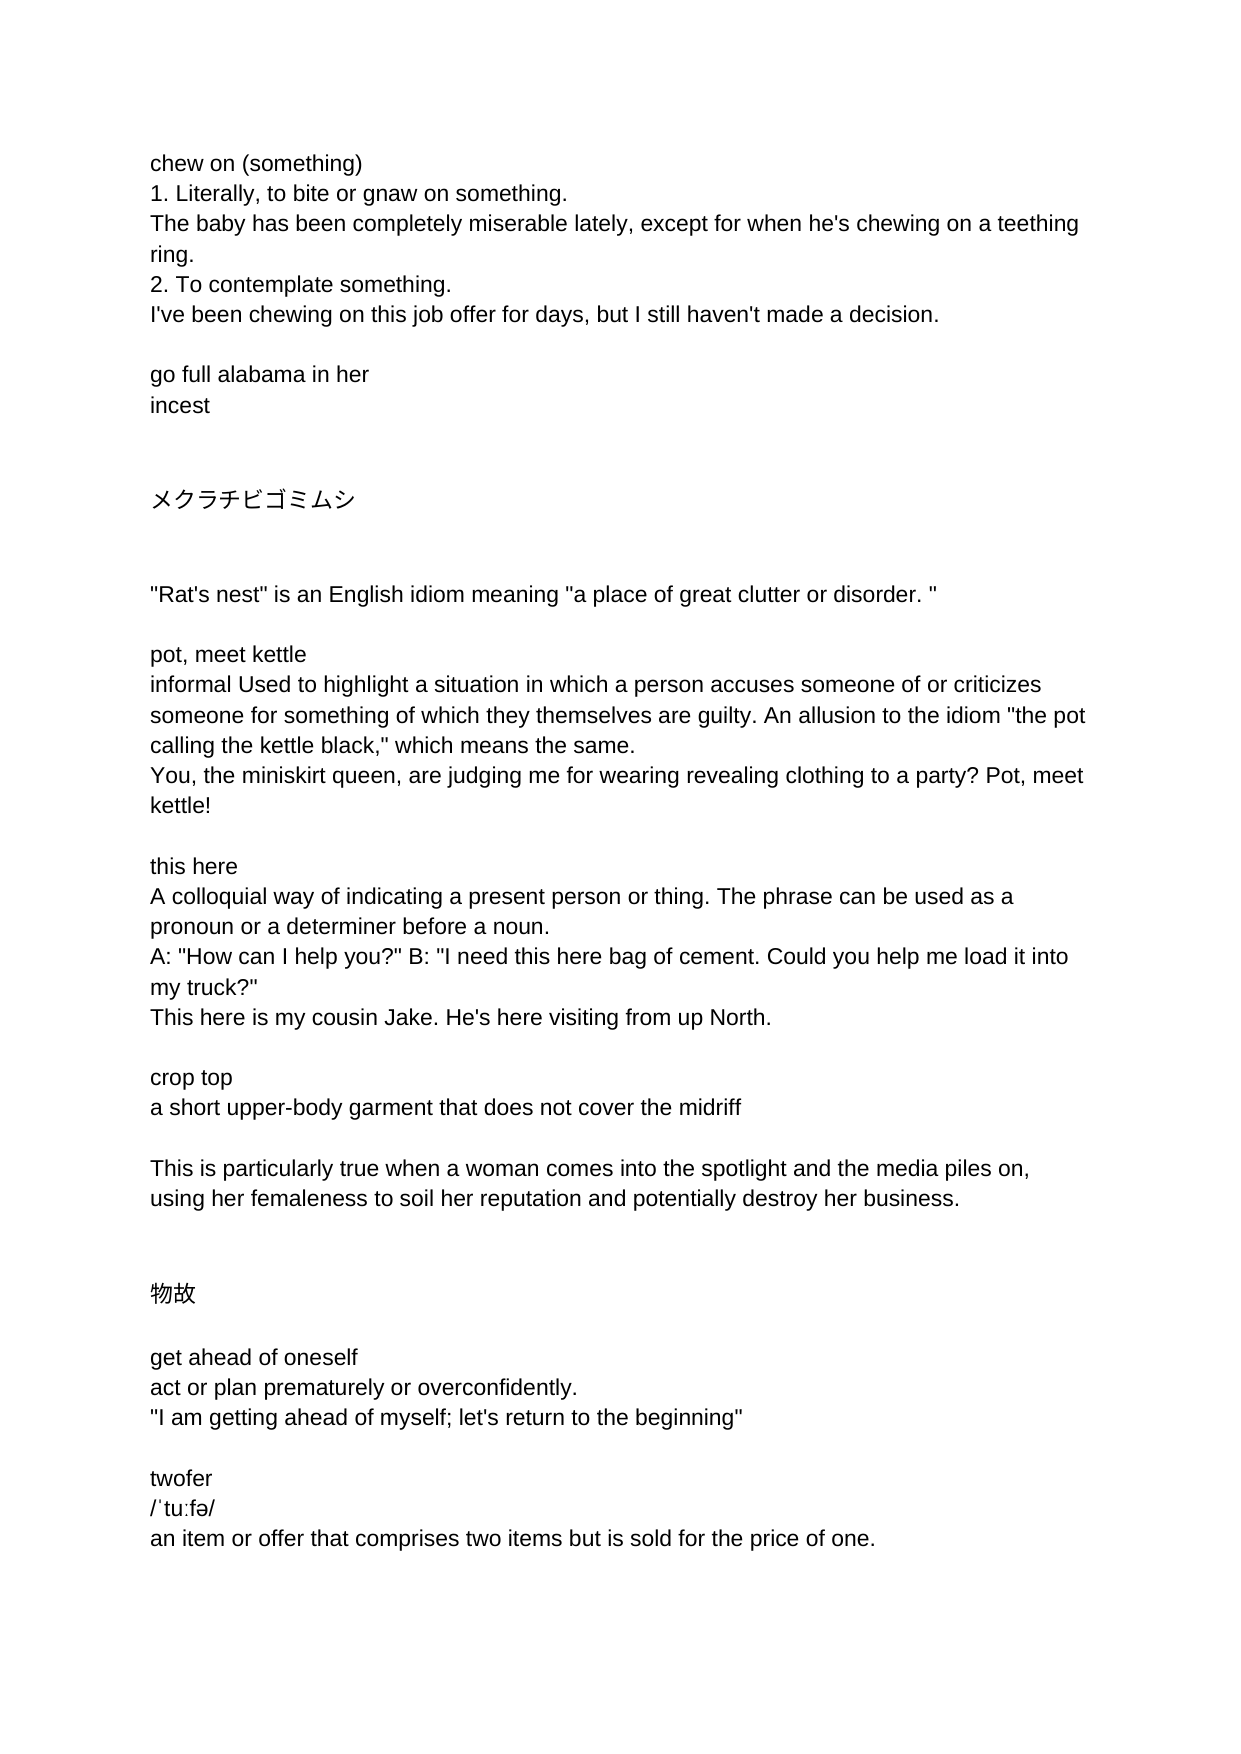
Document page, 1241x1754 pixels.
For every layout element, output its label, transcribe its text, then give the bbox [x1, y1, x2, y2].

text /ˈtuːfə/ [150, 1495, 1090, 1521]
text I've been chewing on this job offer for days, but I still haven't made a decision. [150, 301, 1090, 327]
text "I am getting ahead of myself; let's return to the beginning" [150, 1404, 1090, 1431]
text 1. Literally, to bite or gnaw on something. [150, 180, 1090, 207]
text act or plan prematurely or overconfidently. [150, 1374, 1090, 1401]
text The baby has been completely miserable lately, except for when he's chewing on a teething ring. [150, 210, 1090, 267]
text You, the miniskirt queen, are judging me for wearing revealing clothing to a party? Pot, meet kettle! [150, 762, 1090, 819]
text This is particularly true when a woman comes into the spotlight and the media piles on, using her femaleness to soil her reputation and potentially destroy her business. [150, 1155, 1090, 1211]
text an item or offer that comprises two items but is sold for the price of one. [150, 1525, 1090, 1552]
text go full alabama in her [150, 361, 1090, 388]
text this here [150, 853, 1090, 879]
text informal Used to highlight a situation in which a person accuses someone of or criticizes someone for something of which they themselves are guilty. An allusion to the idiom "the pot calling the kettle black," which means the same. [150, 671, 1090, 758]
text incest [150, 392, 1090, 418]
text 物故 [150, 1276, 1090, 1309]
text crop top [150, 1064, 1090, 1091]
text get ahead of oneself [150, 1344, 1090, 1370]
text 2. To contemplate something. [150, 271, 1090, 297]
text chew on (something) [150, 150, 1090, 176]
text This here is my cousin Jake. He's here visiting from up North. [150, 1004, 1090, 1030]
text a short upper-body garment that does not cover the midriff [150, 1094, 1090, 1121]
text pot, meet kettle [150, 641, 1090, 668]
text twofer [150, 1465, 1090, 1491]
text "Rat's nest" is an English idiom meaning "a place of great clutter or disorder. " [150, 581, 1090, 607]
text A colloquial way of indicating a present person or thing. The phrase can be used as a pronoun or a determiner before a noun. [150, 883, 1090, 939]
text A: "How can I help you?" B: "I need this here bag of cement. Could you help me load it into my truck?" [150, 943, 1090, 1000]
text メクラチビゴミムシ [150, 482, 1090, 516]
